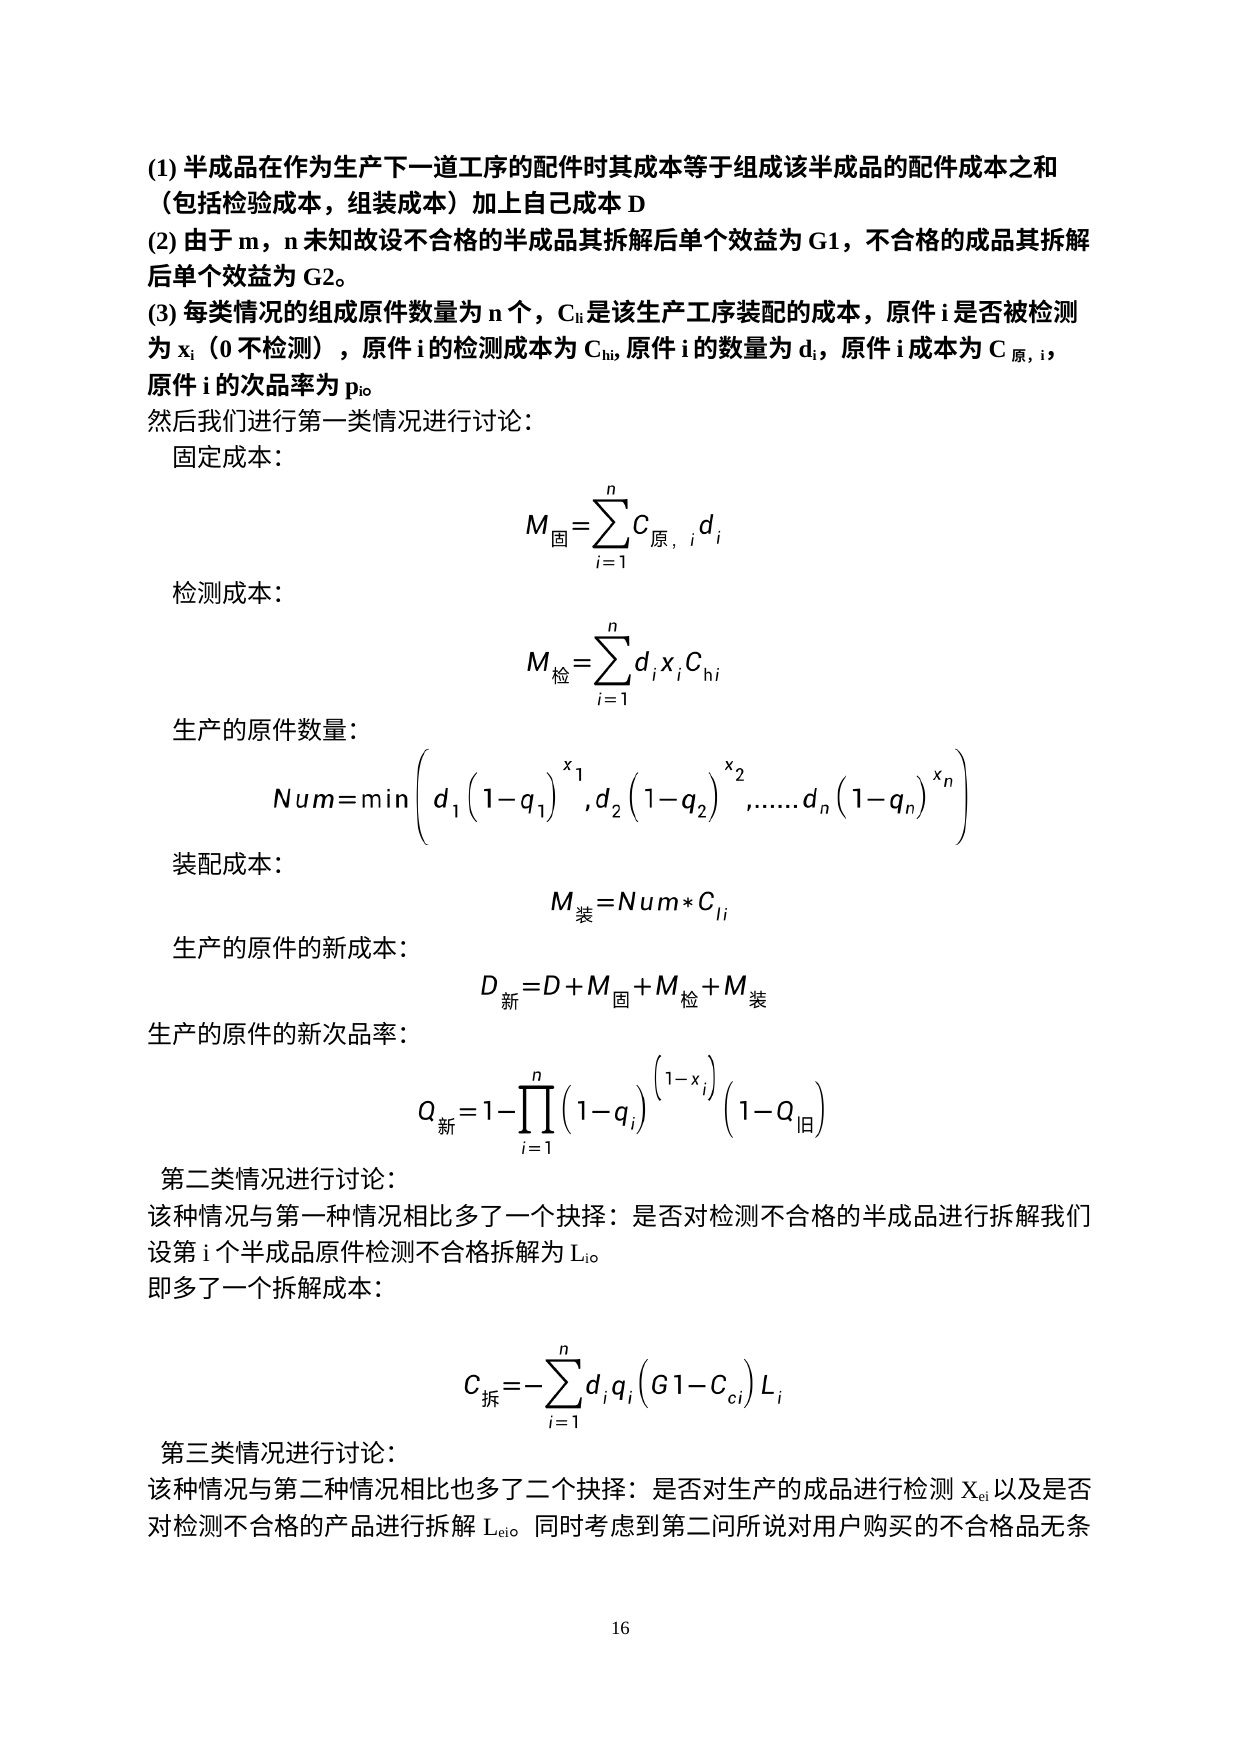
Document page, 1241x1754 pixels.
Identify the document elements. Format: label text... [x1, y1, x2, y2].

text 即多了一个拆解成本： [148, 1269, 1092, 1305]
picture [519, 473, 721, 574]
picture [521, 610, 720, 711]
text 生产的原件数量： [148, 710, 1092, 746]
text 装配成本： [148, 845, 1092, 881]
picture [411, 1050, 829, 1160]
text 生产的原件的新次品率： [148, 1014, 1092, 1051]
text 第二类情况进行讨论： [148, 1160, 1092, 1196]
picture [474, 964, 767, 1015]
text 生产的原件的新成本： [148, 928, 1092, 964]
picture [267, 746, 973, 845]
subtitle 每类情况的组成原件数量为n个，Cli是该生产工序装配的成本，原件i是否被检测为xi（0不检测），原件i的检测成本为Chi, 原件i的数量为di，原件i成本为C原，i，原件i的次品率为pi。 [148, 293, 1092, 401]
text 检测成本： [148, 574, 1092, 610]
text 第三类情况进行讨论： [148, 1434, 1092, 1470]
text 固定成本： [148, 438, 1092, 474]
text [148, 1470, 1092, 1542]
subtitle 由于m，n未知故设不合格的半成品其拆解后单个效益为G1，不合格的成品其拆解后单个效益为G2。 [148, 220, 1092, 293]
picture [457, 1333, 783, 1434]
text 该种情况与第一种情况相比多了一个抉择：是否对检测不合格的半成品进行拆解我们设第i个半成品原件检测不合格拆解为Li。 [148, 1196, 1092, 1269]
text 然后我们进行第一类情况进行讨论： [148, 401, 1092, 438]
picture [544, 881, 728, 928]
subtitle 半成品在作为生产下一道工序的配件时其成本等于组成该半成品的配件成本之和（包括检验成本，组装成本）加上自己成本D [148, 148, 1092, 220]
